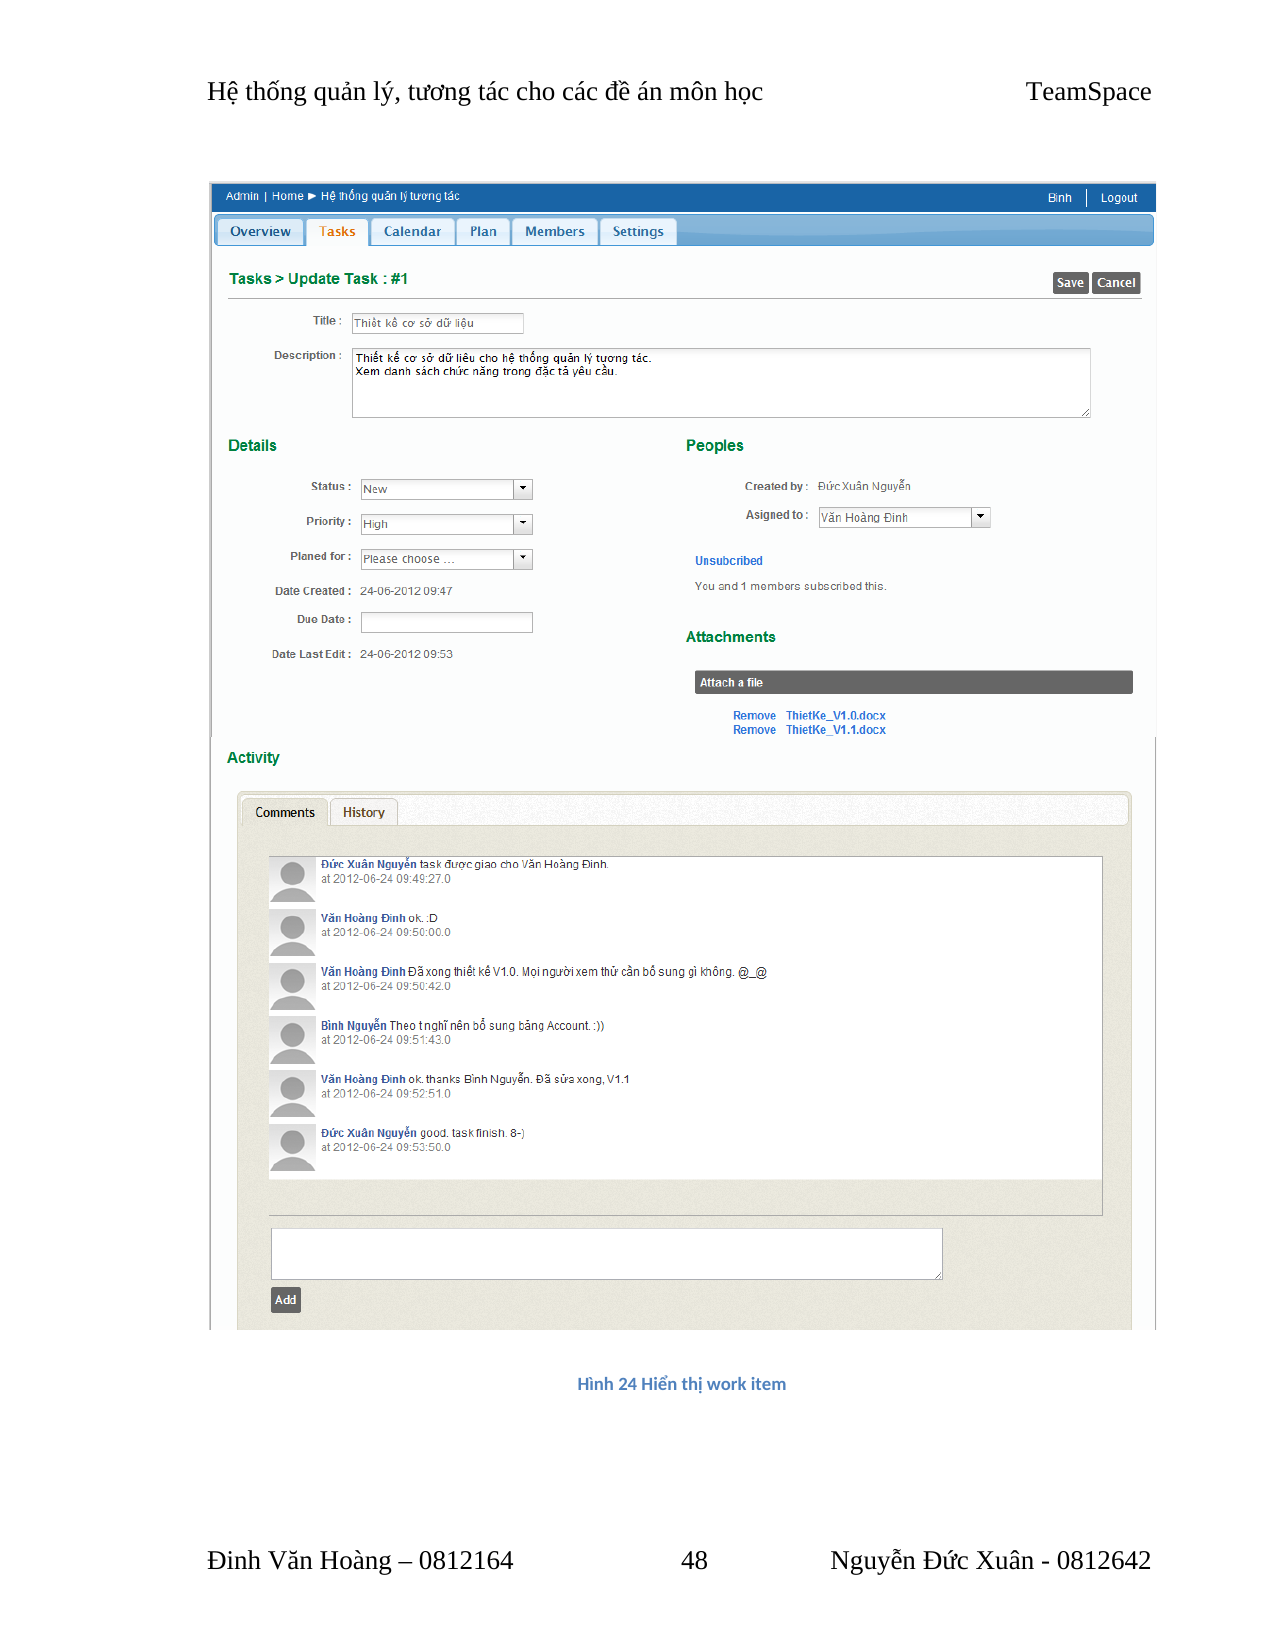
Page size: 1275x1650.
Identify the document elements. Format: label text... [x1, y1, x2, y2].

picture [207, 177, 1157, 1344]
text Hình Hiển thị work item [207, 1372, 1157, 1395]
